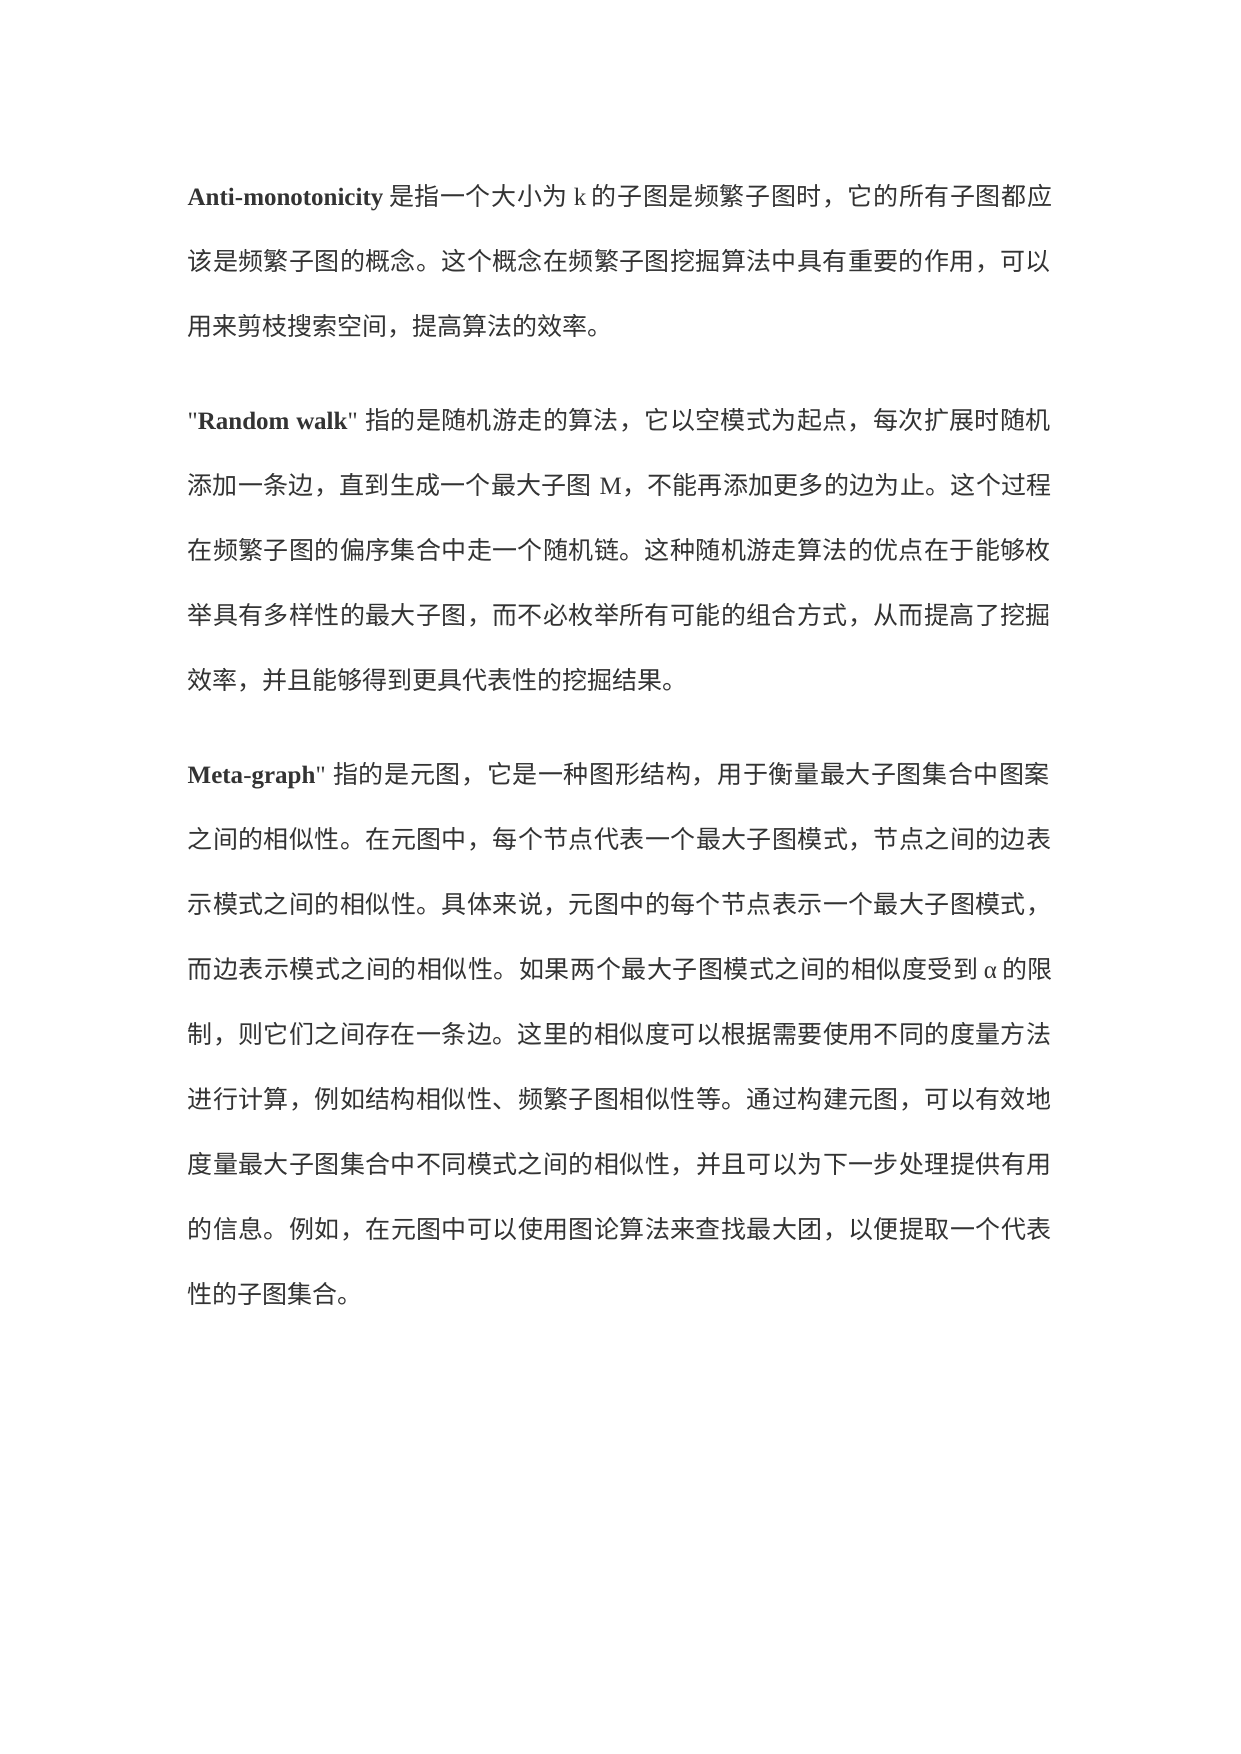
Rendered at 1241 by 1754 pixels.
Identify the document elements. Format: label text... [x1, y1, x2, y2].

text Anti-monotonicity是指一个大小为k的子图是频繁子图时，它的所有子图都应该是频繁子图的概念。这个概念在频繁子图挖掘算法中具有重要的作用，可以用来剪枝搜索空间，提高算法的效率。 [187, 162, 1053, 357]
text Meta-graph" 指的是元图，它是一种图形结构，用于衡量最大子图集合中图案之间的相似性。在元图中，每个节点代表一个最大子图模式，节点之间的边表示模式之间的相似性。具体来说，元图中的每个节点表示一个最大子图模式，而边表示模式之间的相似性。如果两个最大子图模式之间的相似度受到α的限制，则它们之间存在一条边。这里的相似度可以根据需要使用不同的度量方法进行计算，例如结构相似性、频繁子图相似性等。通过构建元图，可以有效地度量最大子图集合中不同模式之间的相似性，并且可以为下一步处理提供有用的信息。例如，在元图中可以使用图论算法来查找最大团，以便提取一个代表性的子图集合。 [187, 740, 1053, 1325]
text "Random walk" 指的是随机游走的算法，它以空模式为起点，每次扩展时随机添加一条边，直到生成一个最大子图 M，不能再添加更多的边为止。这个过程在频繁子图的偏序集合中走一个随机链。这种随机游走算法的优点在于能够枚举具有多样性的最大子图，而不必枚举所有可能的组合方式，从而提高了挖掘效率，并且能够得到更具代表性的挖掘结果。 [187, 386, 1053, 711]
